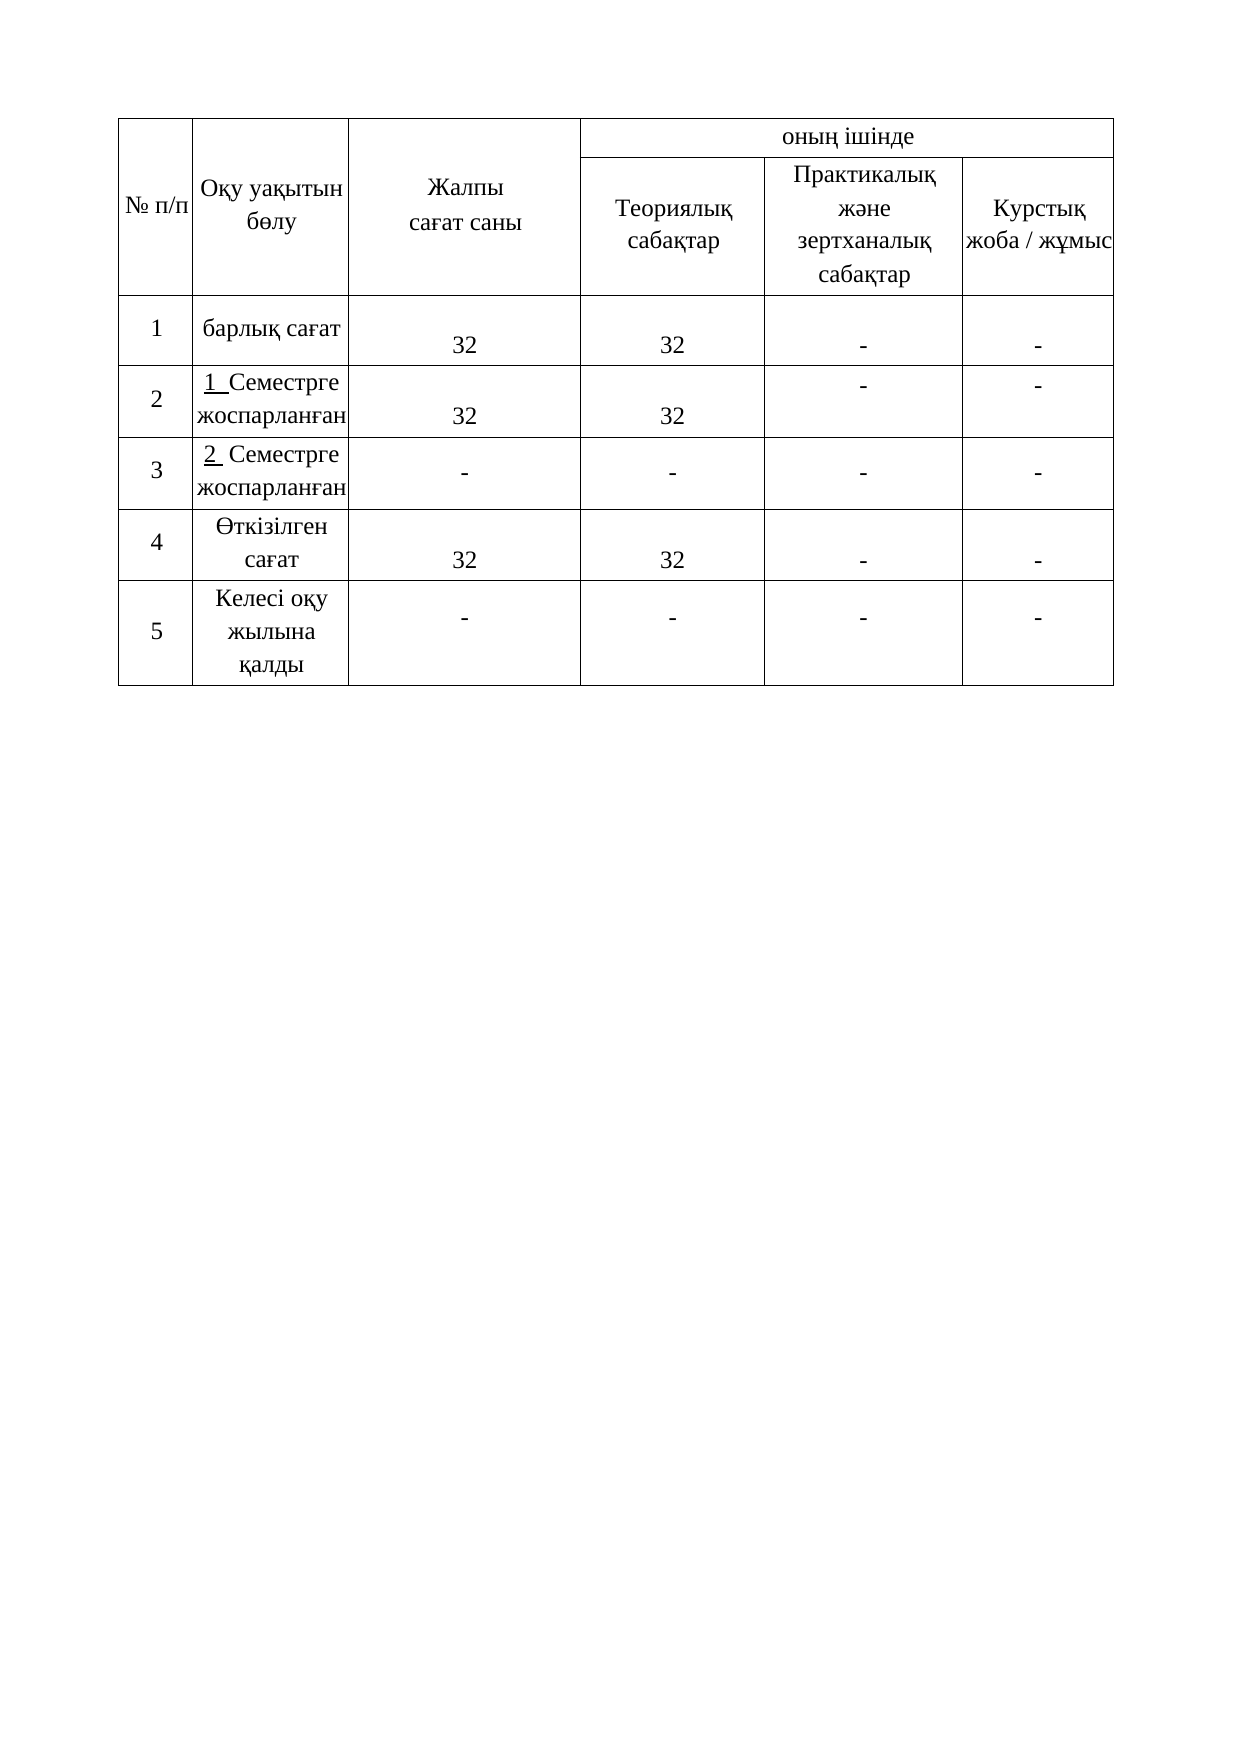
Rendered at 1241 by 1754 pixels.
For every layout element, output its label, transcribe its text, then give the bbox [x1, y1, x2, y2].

table_cell - [581, 581, 764, 685]
table_cell 32 [349, 510, 580, 580]
table_cell 32 [349, 366, 580, 437]
table_cell - [963, 438, 1113, 508]
table_header № п/п [119, 119, 192, 295]
table_cell 1 Семестрге жоспарланған [193, 366, 348, 437]
table_cell 2 Семестрге жоспарланған [193, 438, 348, 508]
table_cell 1 [119, 296, 192, 365]
table_cell - [963, 296, 1113, 365]
table_cell Теориялық сабақтар [581, 158, 764, 295]
table_header оның ішінде [581, 119, 1113, 157]
table_cell Келесі оқу жылына қалды [193, 581, 348, 685]
table_cell - [349, 438, 580, 508]
table_cell 4 [119, 510, 192, 580]
table_cell Курстық жоба / жұмыс [963, 158, 1113, 295]
table_cell - [765, 510, 962, 580]
table_cell 32 [581, 366, 764, 437]
table_cell Практикалық және зертханалық сабақтар [765, 158, 962, 295]
table_cell - [963, 510, 1113, 580]
table_cell - [963, 581, 1113, 685]
table_cell 32 [349, 296, 580, 365]
table_header Оқу уақытын бөлу [193, 119, 348, 295]
table_cell Өткізілген сағат [193, 510, 348, 580]
table_cell 3 [119, 438, 192, 508]
table_cell - [765, 296, 962, 365]
table_cell 32 [581, 510, 764, 580]
table_cell - [581, 438, 764, 508]
table_cell - [963, 366, 1113, 437]
table_cell барлық сағат [193, 296, 348, 365]
table_cell - [765, 366, 962, 437]
table_cell - [349, 581, 580, 685]
table_header Жалпы сағат саны [349, 119, 580, 295]
table_cell - [765, 438, 962, 508]
table_cell 5 [119, 581, 192, 685]
table_cell 32 [581, 296, 764, 365]
table_cell - [765, 581, 962, 685]
table_cell 2 [119, 366, 192, 437]
